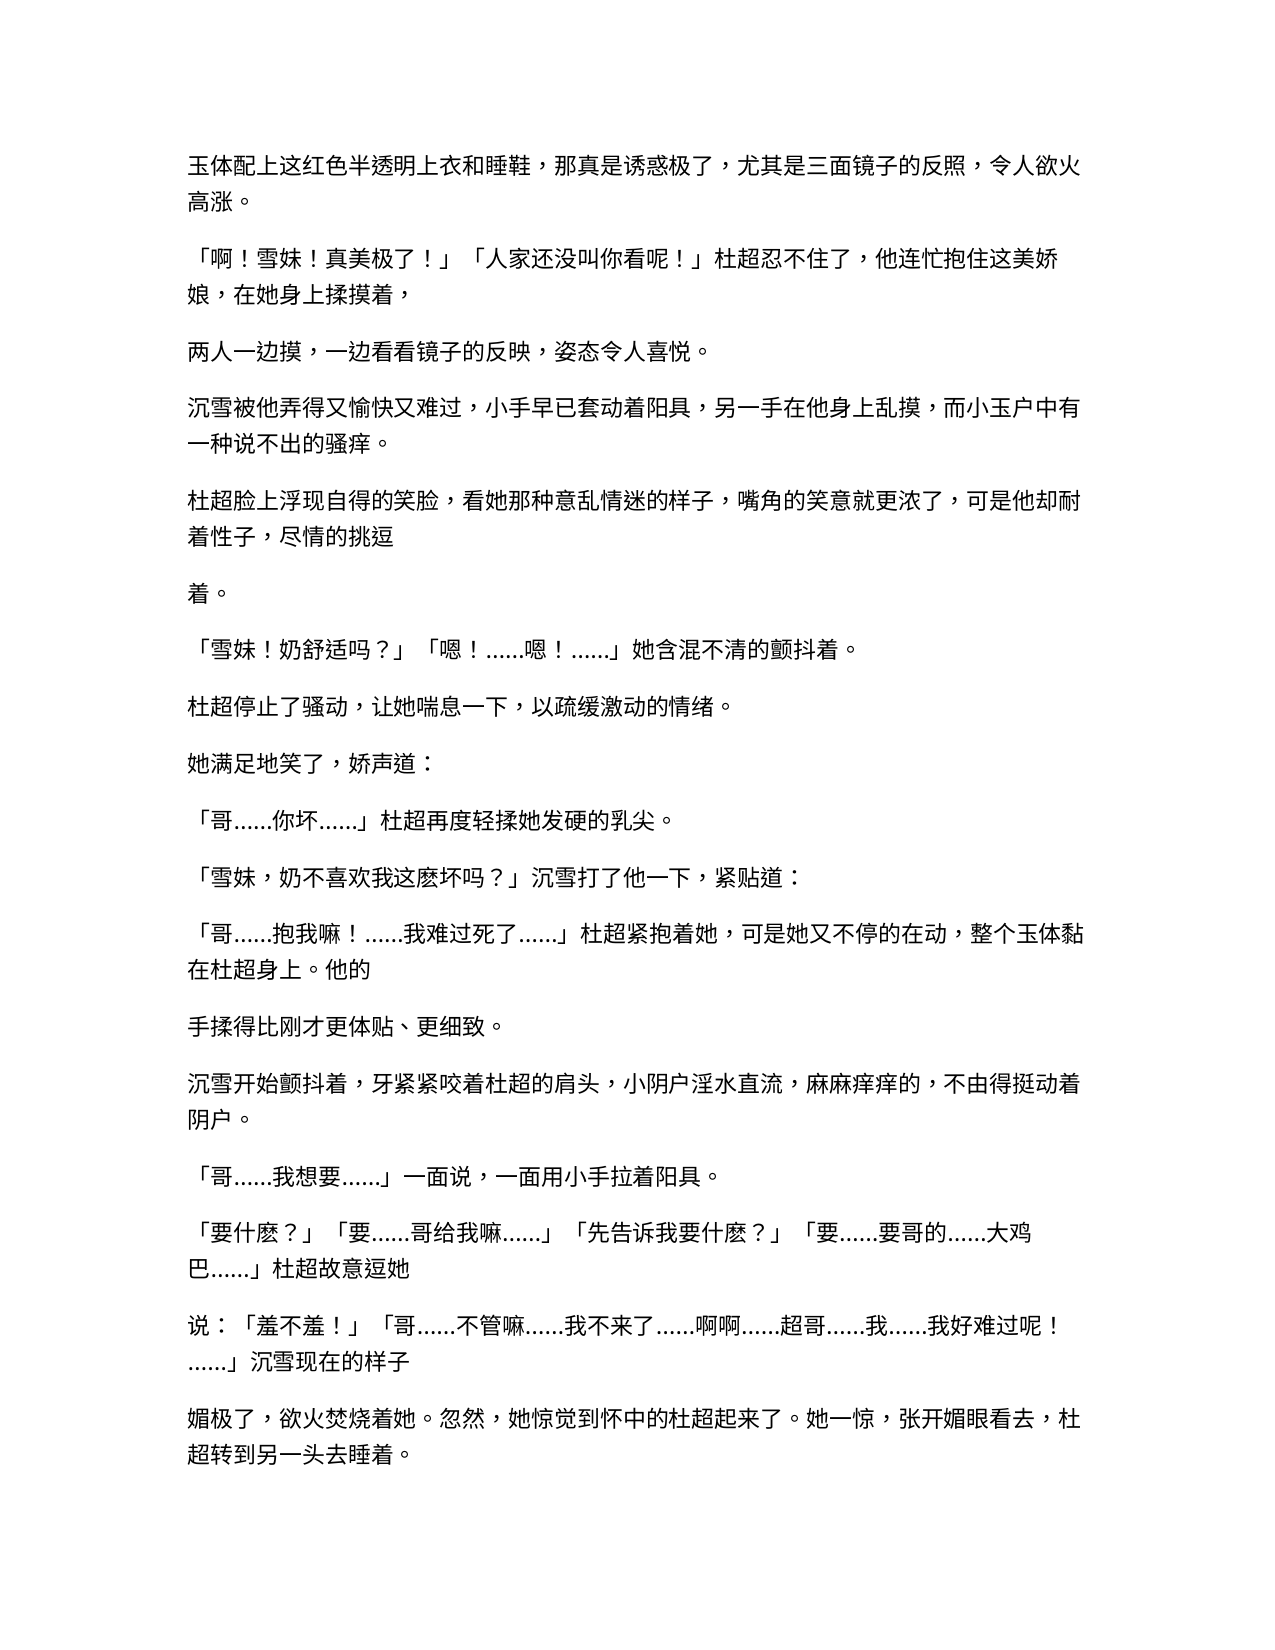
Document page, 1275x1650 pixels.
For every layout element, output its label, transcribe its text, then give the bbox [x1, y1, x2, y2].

text 着。 [187, 578, 1087, 609]
text 「哥……抱我嘛！……我难过死了……」杜超紧抱着她，可是她又不停的在动，整个玉体黏在杜超身上。他的 [187, 918, 1087, 985]
text 「雪妹，奶不喜欢我这麽坏吗？」沉雪打了他一下，紧贴道： [187, 861, 1087, 893]
text 「雪妹！奶舒适吗？」「嗯！……嗯！……」她含混不清的颤抖着。 [187, 634, 1087, 666]
text 沉雪被他弄得又愉快又难过，小手早已套动着阳具，另一手在他身上乱摸，而小玉户中有一种说不出的骚痒。 [187, 392, 1087, 459]
text 「要什麽？」「要……哥给我嘛……」「先告诉我要什麽？」「要……要哥的……大鸡巴……」杜超故意逗她 [187, 1217, 1087, 1284]
text 媚极了，欲火焚烧着她。忽然，她惊觉到怀中的杜超起来了。她一惊，张开媚眼看去，杜超转到另一头去睡着。 [187, 1403, 1087, 1470]
text 杜超脸上浮现自得的笑脸，看她那种意乱情迷的样子，嘴角的笑意就更浓了，可是他却耐着性子，尽情的挑逗 [187, 485, 1087, 552]
text 玉体配上这红色半透明上衣和睡鞋，那真是诱惑极了，尤其是三面镜子的反照，令人欲火高涨。 [187, 150, 1087, 217]
text 「哥……你坏……」杜超再度轻揉她发硬的乳尖。 [187, 805, 1087, 836]
text 说：「羞不羞！」「哥……不管嘛……我不来了……啊啊……超哥……我……我好难过呢！……」沉雪现在的样子 [187, 1310, 1087, 1377]
text 两人一边摸，一边看看镜子的反映，姿态令人喜悦。 [187, 335, 1087, 367]
text 手揉得比刚才更体贴、更细致。 [187, 1011, 1087, 1042]
text 「哥……我想要……」一面说，一面用小手拉着阳具。 [187, 1160, 1087, 1192]
text 沉雪开始颤抖着，牙紧紧咬着杜超的肩头，小阴户淫水直流，麻麻痒痒的，不由得挺动着阴户。 [187, 1068, 1087, 1135]
text 她满足地笑了，娇声道： [187, 748, 1087, 779]
text 杜超停止了骚动，让她喘息一下，以疏缓激动的情绪。 [187, 691, 1087, 722]
text 「啊！雪妹！真美极了！」「人家还没叫你看呢！」杜超忍不住了，他连忙抱住这美娇娘，在她身上揉摸着， [187, 243, 1087, 310]
